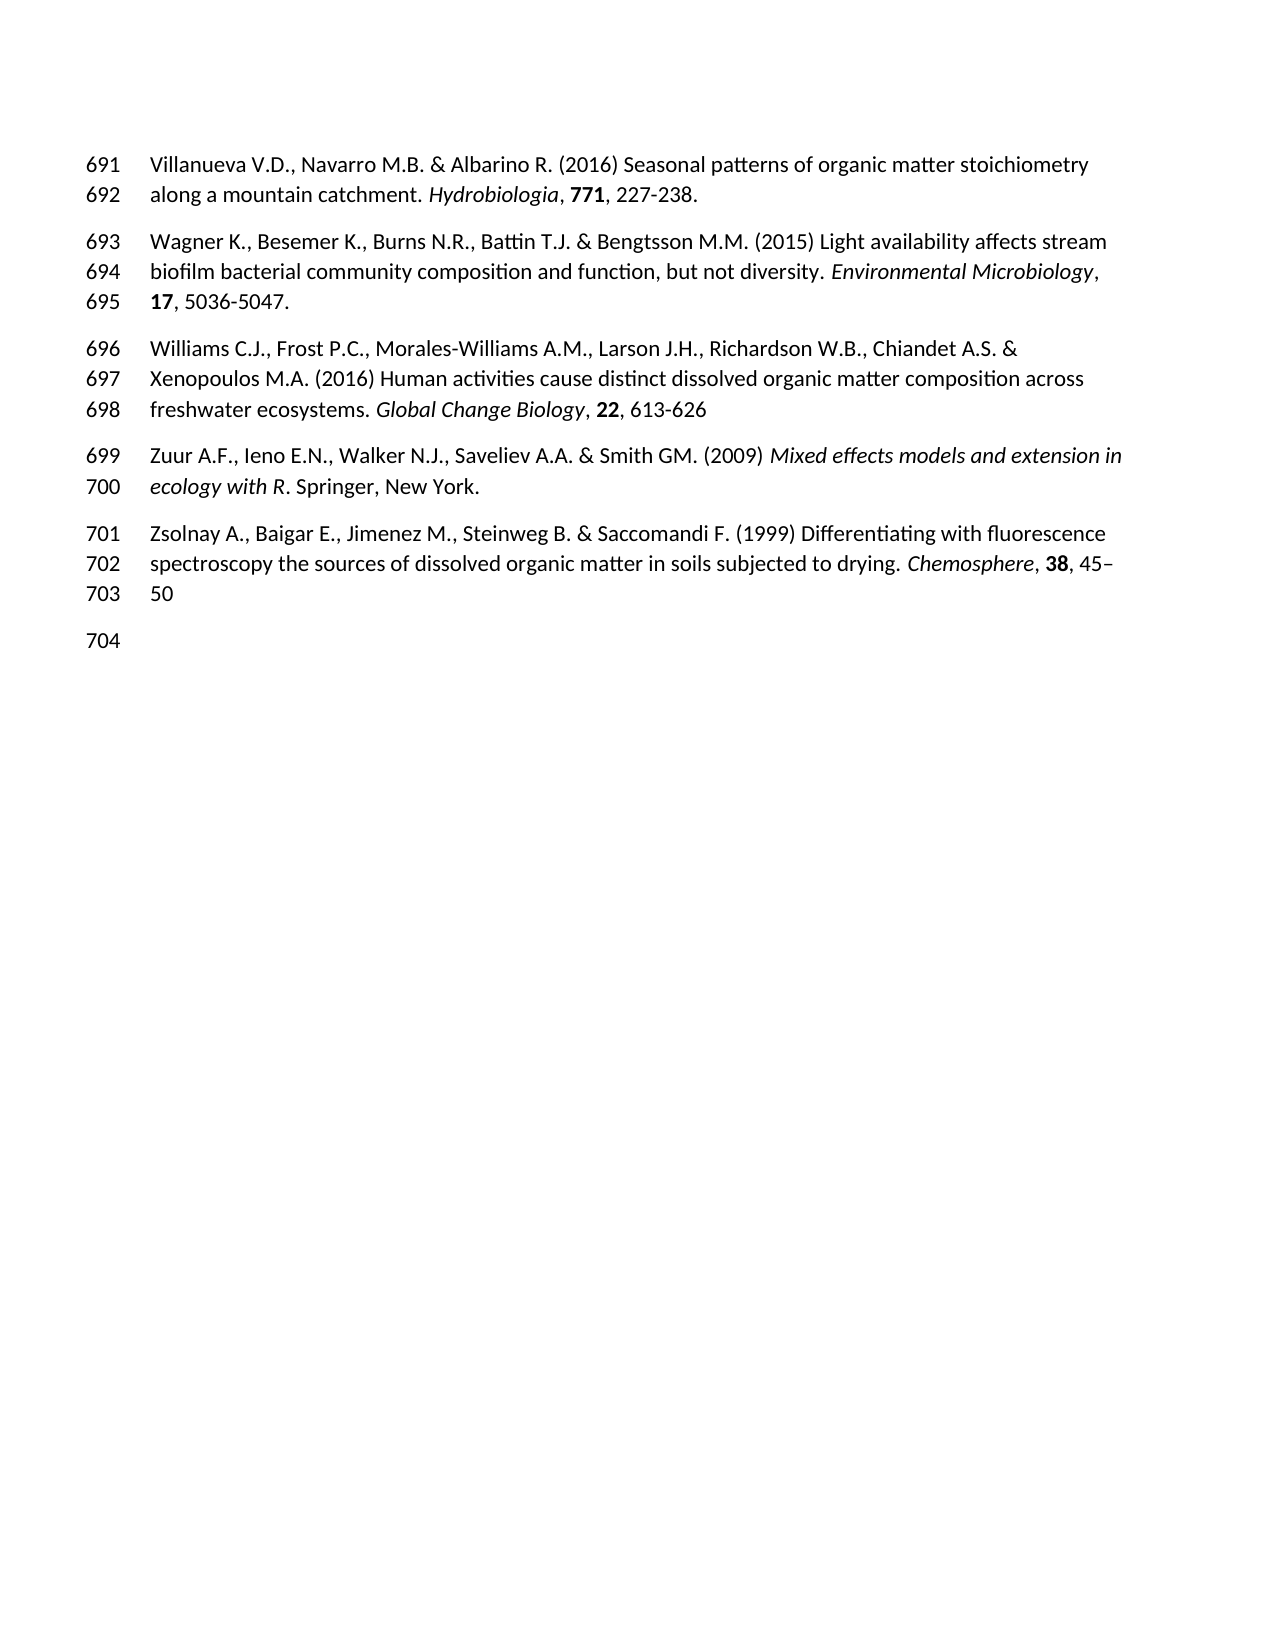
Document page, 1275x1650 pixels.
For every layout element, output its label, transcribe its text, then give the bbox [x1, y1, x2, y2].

text Williams C.J., Frost P.C., Morales-Williams A.M., Larson J.H., Richardson W.B., Chiandet A.S. & Xenopoulos M.A. (2016) Human activities cause distinct dissolved organic matter composition across freshwater ecosystems. Global Change Biology, 22, 613-626 [150, 334, 1125, 423]
text Zsolnay A., Baigar E., Jimenez M., Steinweg B. & Saccomandi F. (1999) Differentiating with fluorescence spectroscopy the sources of dissolved organic matter in soils subjected to drying. Chemosphere, 38, 45–50 [150, 519, 1125, 607]
text Wagner K., Besemer K., Burns N.R., Battin T.J. & Bengtsson M.M. (2015) Light availability affects stream biofilm bacterial community composition and function, but not diversity. Environmental Microbiology, 17, 5036-5047. [150, 227, 1125, 316]
text Villanueva V.D., Navarro M.B. & Albarino R. (2016) Seasonal patterns of organic matter stoichiometry along a mountain catchment. Hydrobiologia, 771, 227-238. [150, 150, 1125, 208]
text Zuur A.F., Ieno E.N., Walker N.J., Saveliev A.A. & Smith GM. (2009) Mixed effects models and extension in ecology with R. Springer, New York. [150, 442, 1125, 500]
